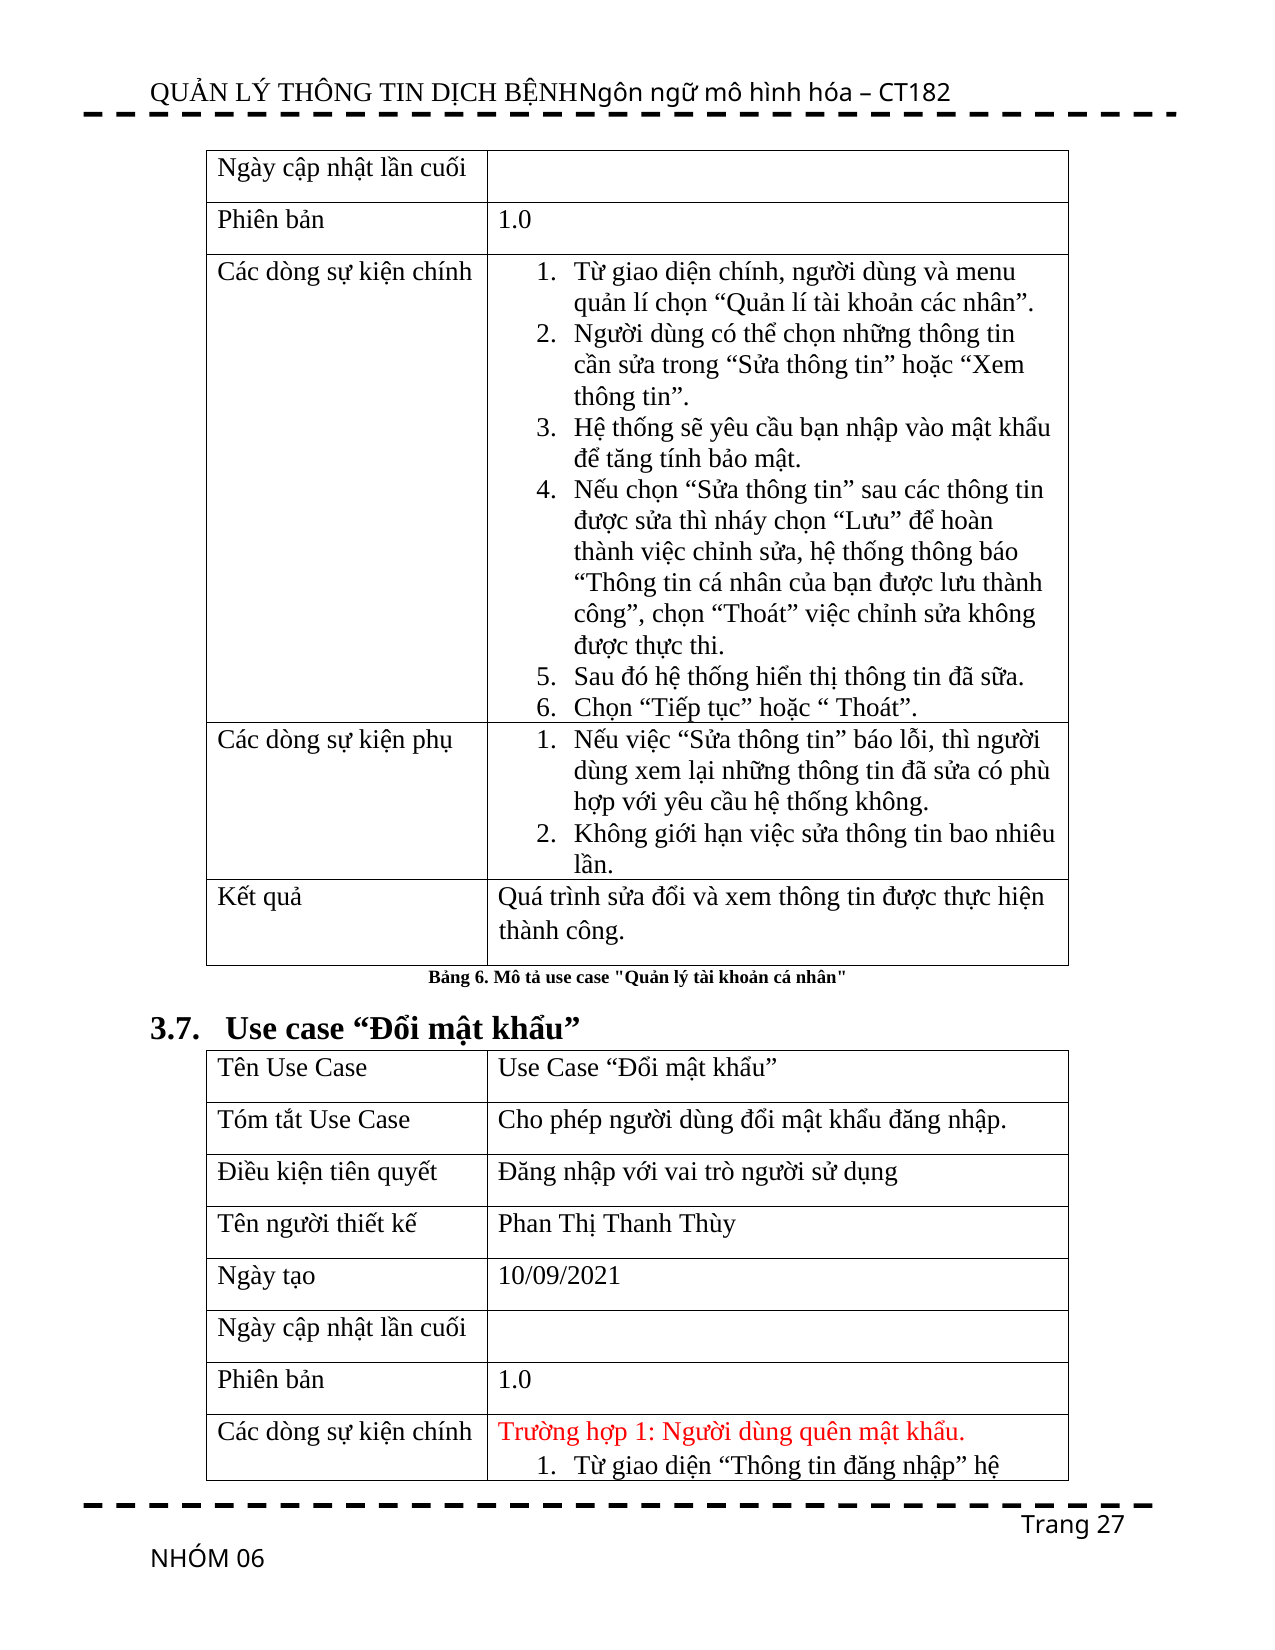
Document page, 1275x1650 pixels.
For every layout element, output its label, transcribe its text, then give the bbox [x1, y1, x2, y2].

subtitle Use case “Đổi mật khẩu” [150, 1008, 1125, 1047]
table_cell Cho phép người dùng đổi mật khẩu đăng nhập. [488, 1103, 1068, 1154]
table_cell Đăng nhập với vai trò người sử dụng [488, 1155, 1068, 1206]
table_cell Phiên bản [207, 203, 487, 254]
table_header Tên Use Case [207, 1051, 487, 1102]
table_cell Quá trình sửa đổi và xem thông tin được thực hiện thành công. [488, 880, 1068, 965]
table_cell Các dòng sự kiện chính [207, 255, 487, 722]
table_cell Kết quả [207, 880, 487, 965]
table_cell Phan Thị Thanh Thùy [488, 1207, 1068, 1258]
table_cell Phiên bản [207, 1363, 487, 1414]
table_cell Tên người thiết kế [207, 1207, 487, 1258]
table_cell [488, 151, 1068, 202]
table_cell Điều kiện tiên quyết [207, 1155, 487, 1206]
table_cell Các dòng sự kiện phụ [207, 723, 487, 879]
table_header Use Case “Đổi mật khẩu” [488, 1051, 1068, 1102]
table_cell 10/09/2021 [488, 1259, 1068, 1310]
table_cell Ngày cập nhật lần cuối [207, 1311, 487, 1362]
table_cell Từ giao diện chính, người dùng và menu quản lí chọn “Quản lí tài khoản các nhân”. Người dùng có thể chọn những thông tin cần sửa trong “Sửa thông tin” hoặc “Xem thông tin”. Hệ thống sẽ yêu cầu bạn nhập vào mật khẩu để tăng tính bảo mật. Nếu chọn “Sửa thông tin” sau các thông tin được sửa thì nháy chọn “Lưu” để hoàn thành việc chỉnh sửa, hệ thống thông báo “Thông tin cá nhân của bạn được lưu thành công”, chọn “Thoát” việc chỉnh sửa không được thực thi. Sau đó hệ thống hiển thị thông tin đã sữa. Chọn “Tiếp tục” hoặc “ Thoát”. [488, 255, 1068, 722]
table_cell Tóm tắt Use Case [207, 1103, 487, 1154]
table_cell Nếu việc “Sửa thông tin” báo lỗi, thì người dùng xem lại những thông tin đã sửa có phù hợp với yêu cầu hệ thống không. Không giới hạn việc sửa thông tin bao nhiêu lần. [488, 723, 1068, 879]
table_cell 1.0 [488, 203, 1068, 254]
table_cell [207, 1415, 487, 1480]
table_cell [488, 1311, 1068, 1362]
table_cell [488, 1415, 1068, 1480]
table_cell Ngày tạo [207, 1259, 487, 1310]
table_cell 1.0 [488, 1363, 1068, 1414]
text Bảng 6. Mô tả use case "Quản lý tài khoản cá nhân" [150, 966, 1125, 987]
table_cell Ngày cập nhật lần cuối [207, 151, 487, 202]
